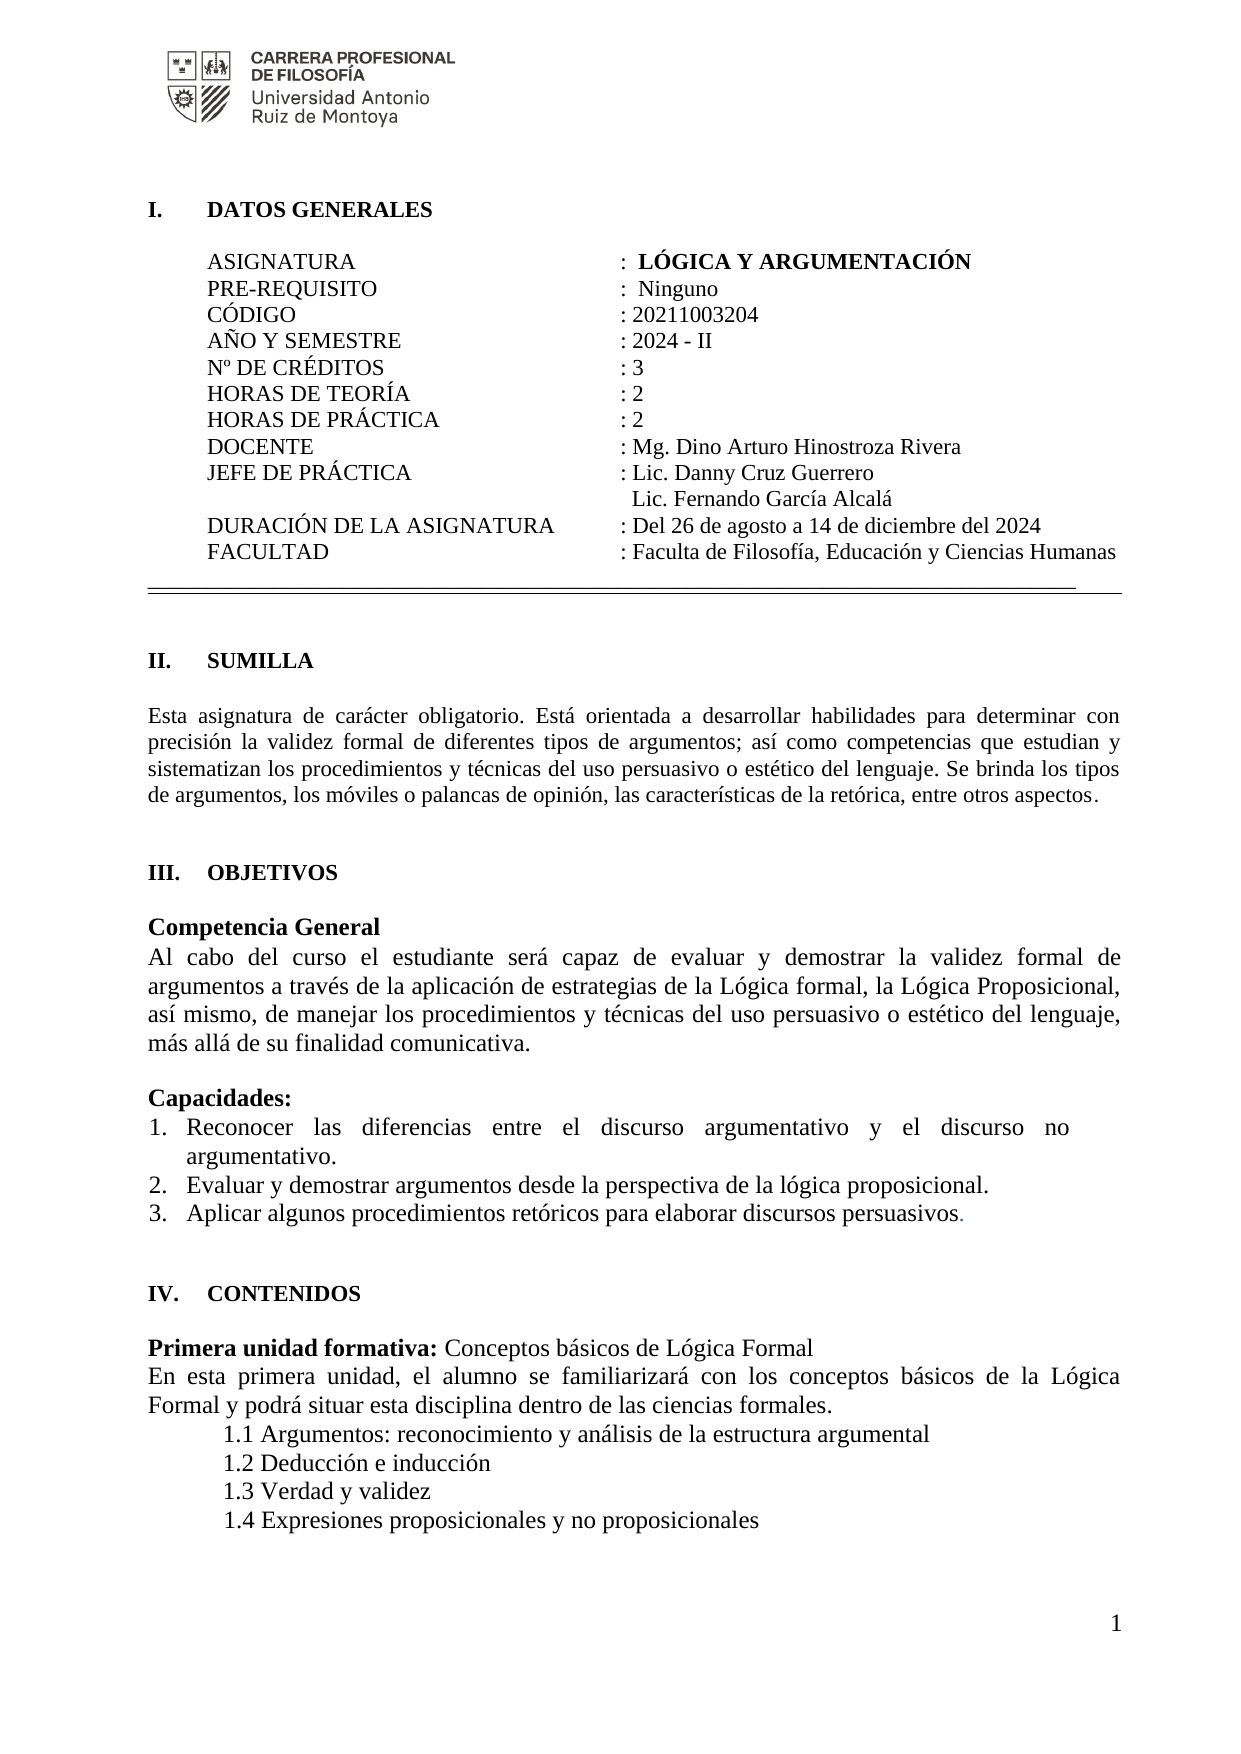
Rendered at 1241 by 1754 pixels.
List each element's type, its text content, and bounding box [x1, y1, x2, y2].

text Esta asignatura de carácter obligatorio. Está orientada a desarrollar habilidades para determinar con precisión la validez formal de diferentes tipos de argumentos; así como competencias que estudian y sistematizan los procedimientos y técnicas del uso persuasivo o estético del lenguaje. Se brinda los tipos de argumentos, los móviles o palancas de opinión, las características de la retórica, entre otros aspectos. [148, 702, 1122, 807]
list SUMILLA [148, 647, 1122, 673]
text HORAS DE PRÁCTICA : 2 [207, 406, 1122, 433]
text 1.2 Deducción e inducción [223, 1448, 1122, 1476]
text Nº DE CRÉDITOS : 3 [207, 354, 1122, 380]
subtitle Primera unidad formativa: Conceptos básicos de Lógica Formal [148, 1333, 1122, 1361]
subtitle En esta primera unidad, el alumno se familiarizará con los conceptos básicos de la Lógica Formal y podrá situar esta disciplina dentro de las ciencias formales. [148, 1361, 1122, 1419]
list Aplicar algunos procedimientos retóricos para elaborar discursos persuasivos. [149, 1198, 1070, 1227]
text FACULTAD : Faculta de Filosofía, Educación y Ciencias Humanas [207, 538, 1122, 564]
text 1.1 Argumentos: reconocimiento y análisis de la estructura argumental [223, 1419, 1122, 1448]
text CÓDIGO : 20211003204 [207, 301, 1122, 327]
text DURACIÓN DE LA ASIGNATURA : Del 26 de agosto a 14 de diciembre del 2024 [207, 512, 1122, 538]
text PRE-REQUISITO : Ninguno [207, 275, 1122, 301]
list Reconocer las diferencias entre el discurso argumentativo y el discurso no argumentativo. [149, 1112, 1070, 1170]
text Capacidades: [148, 1083, 1070, 1112]
text ASIGNATURA : LÓGICA Y ARGUMENTACIÓN [207, 248, 1122, 275]
picture [115, 33, 507, 149]
text DOCENTE : Mg. Dino Arturo Hinostroza Rivera [207, 433, 1122, 459]
text Al cabo del curso el estudiante será capaz de evaluar y demostrar la validez formal de argumentos a través de la aplicación de estrategias de la Lógica formal, la Lógica Proposicional, así mismo, de manejar los procedimientos y técnicas del uso persuasivo o estético del lenguaje, más allá de su finalidad comunicativa. [148, 942, 1122, 1057]
text 1.4 Expresiones proposicionales y no proposicionales [223, 1505, 1122, 1534]
list CONTENIDOS [148, 1280, 1122, 1306]
list Evaluar y demostrar argumentos desde la perspectiva de la lógica proposicional. [149, 1170, 1070, 1198]
list OBJETIVOS [148, 859, 1122, 886]
text 1.3 Verdad y validez [223, 1476, 1122, 1505]
text _________________________________________________________________________________ [148, 564, 1122, 593]
text Competencia General [148, 912, 1070, 941]
list DATOS GENERALES [148, 196, 1122, 222]
text Lic. Fernando García Alcalá [207, 486, 1122, 512]
text JEFE DE PRÁCTICA : Lic. Danny Cruz Guerrero [207, 459, 1122, 486]
text HORAS DE TEORÍA : 2 [207, 380, 1122, 406]
text AÑO Y SEMESTRE : 2024 - II [207, 327, 1122, 354]
